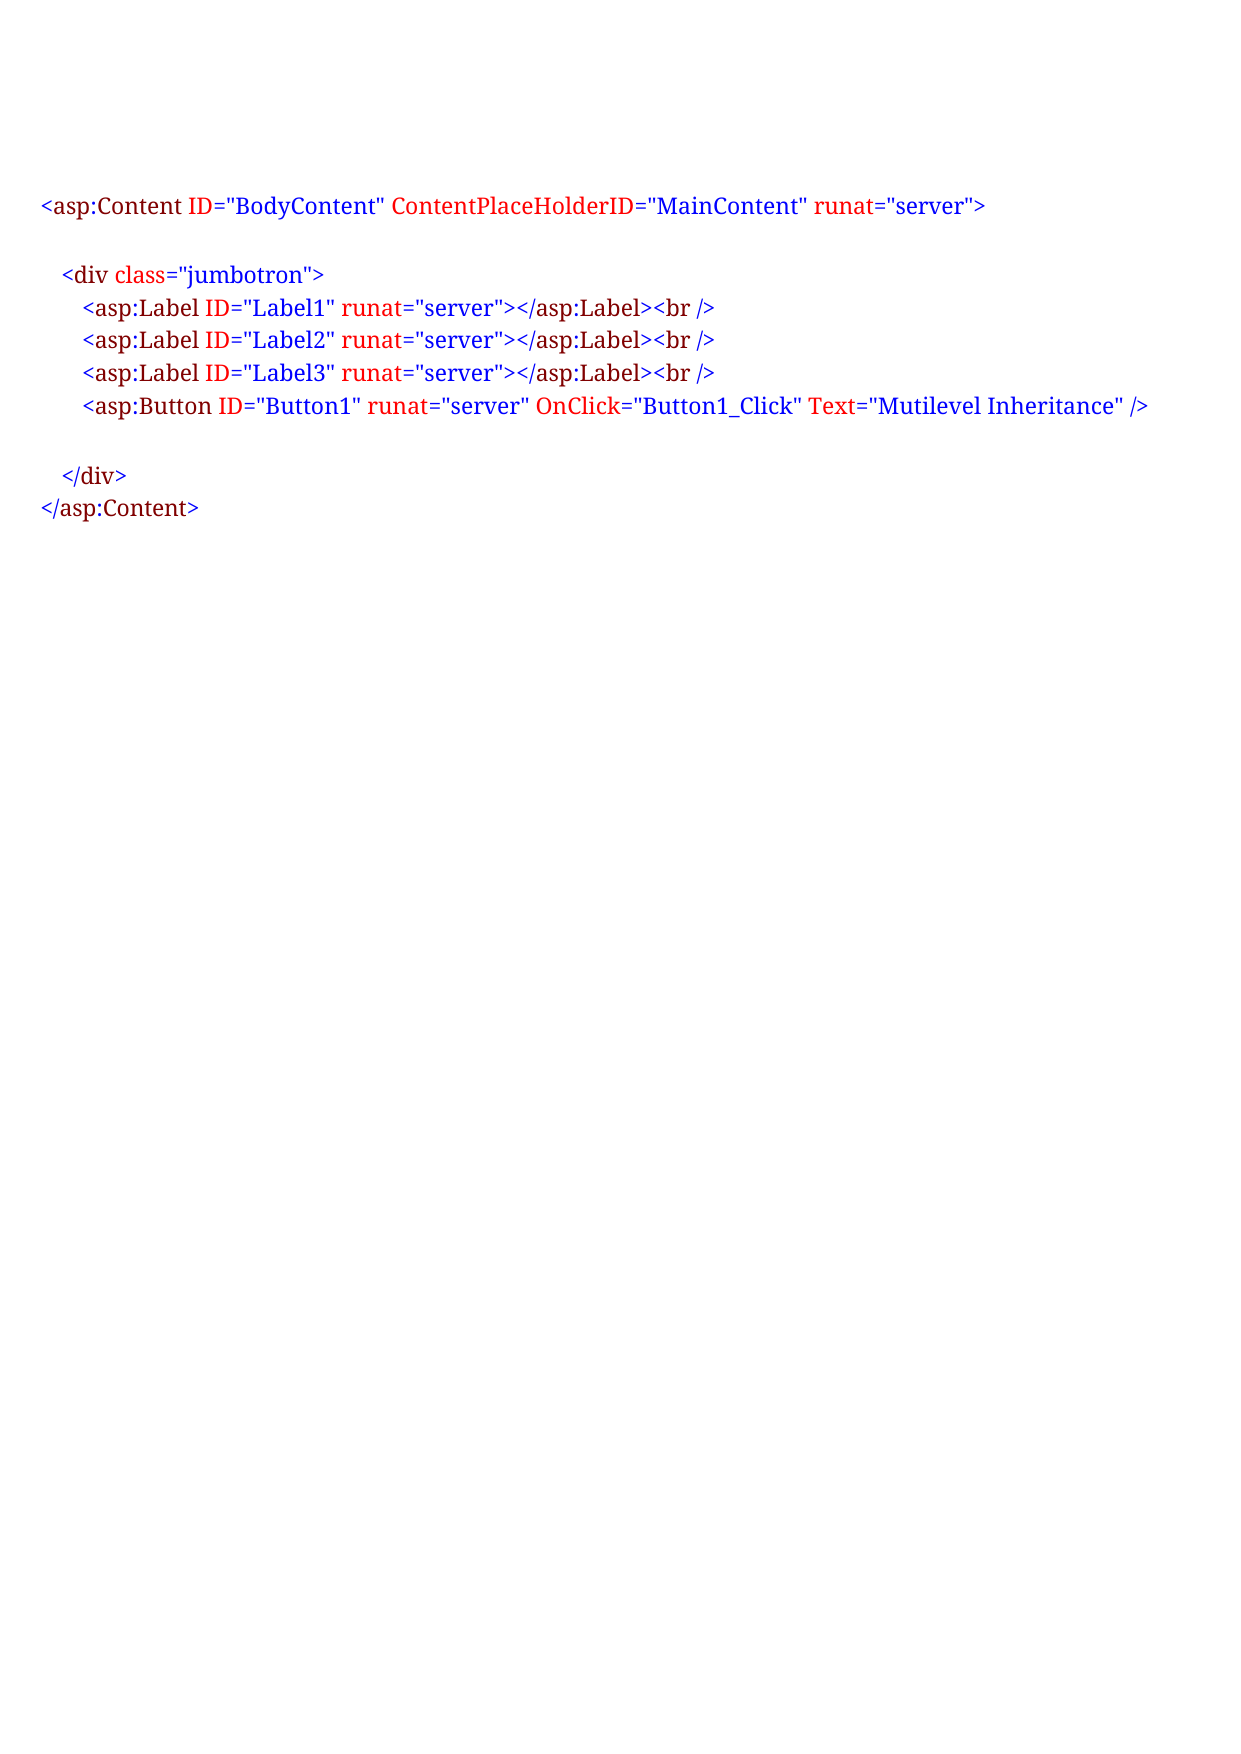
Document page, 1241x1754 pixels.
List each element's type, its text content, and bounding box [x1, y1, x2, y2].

text <asp:Label ID="Label1" runat="server"></asp:Label><br /> [82, 292, 1181, 323]
text <asp:Button ID="Button1" runat="server" OnClick="Button1_Click" Text="Mutilevel Inheritance" /> [82, 389, 1181, 421]
text <div class="jumbotron"> [61, 259, 1181, 291]
text <asp:Content ID="BodyContent" ContentPlaceHolderID="MainContent" runat="server"> [40, 189, 1181, 221]
text </asp:Content> [40, 492, 1181, 523]
text </div> [61, 460, 1181, 491]
text <asp:Label ID="Label2" runat="server"></asp:Label><br /> [82, 324, 1181, 356]
text <asp:Label ID="Label3" runat="server"></asp:Label><br /> [82, 357, 1181, 388]
